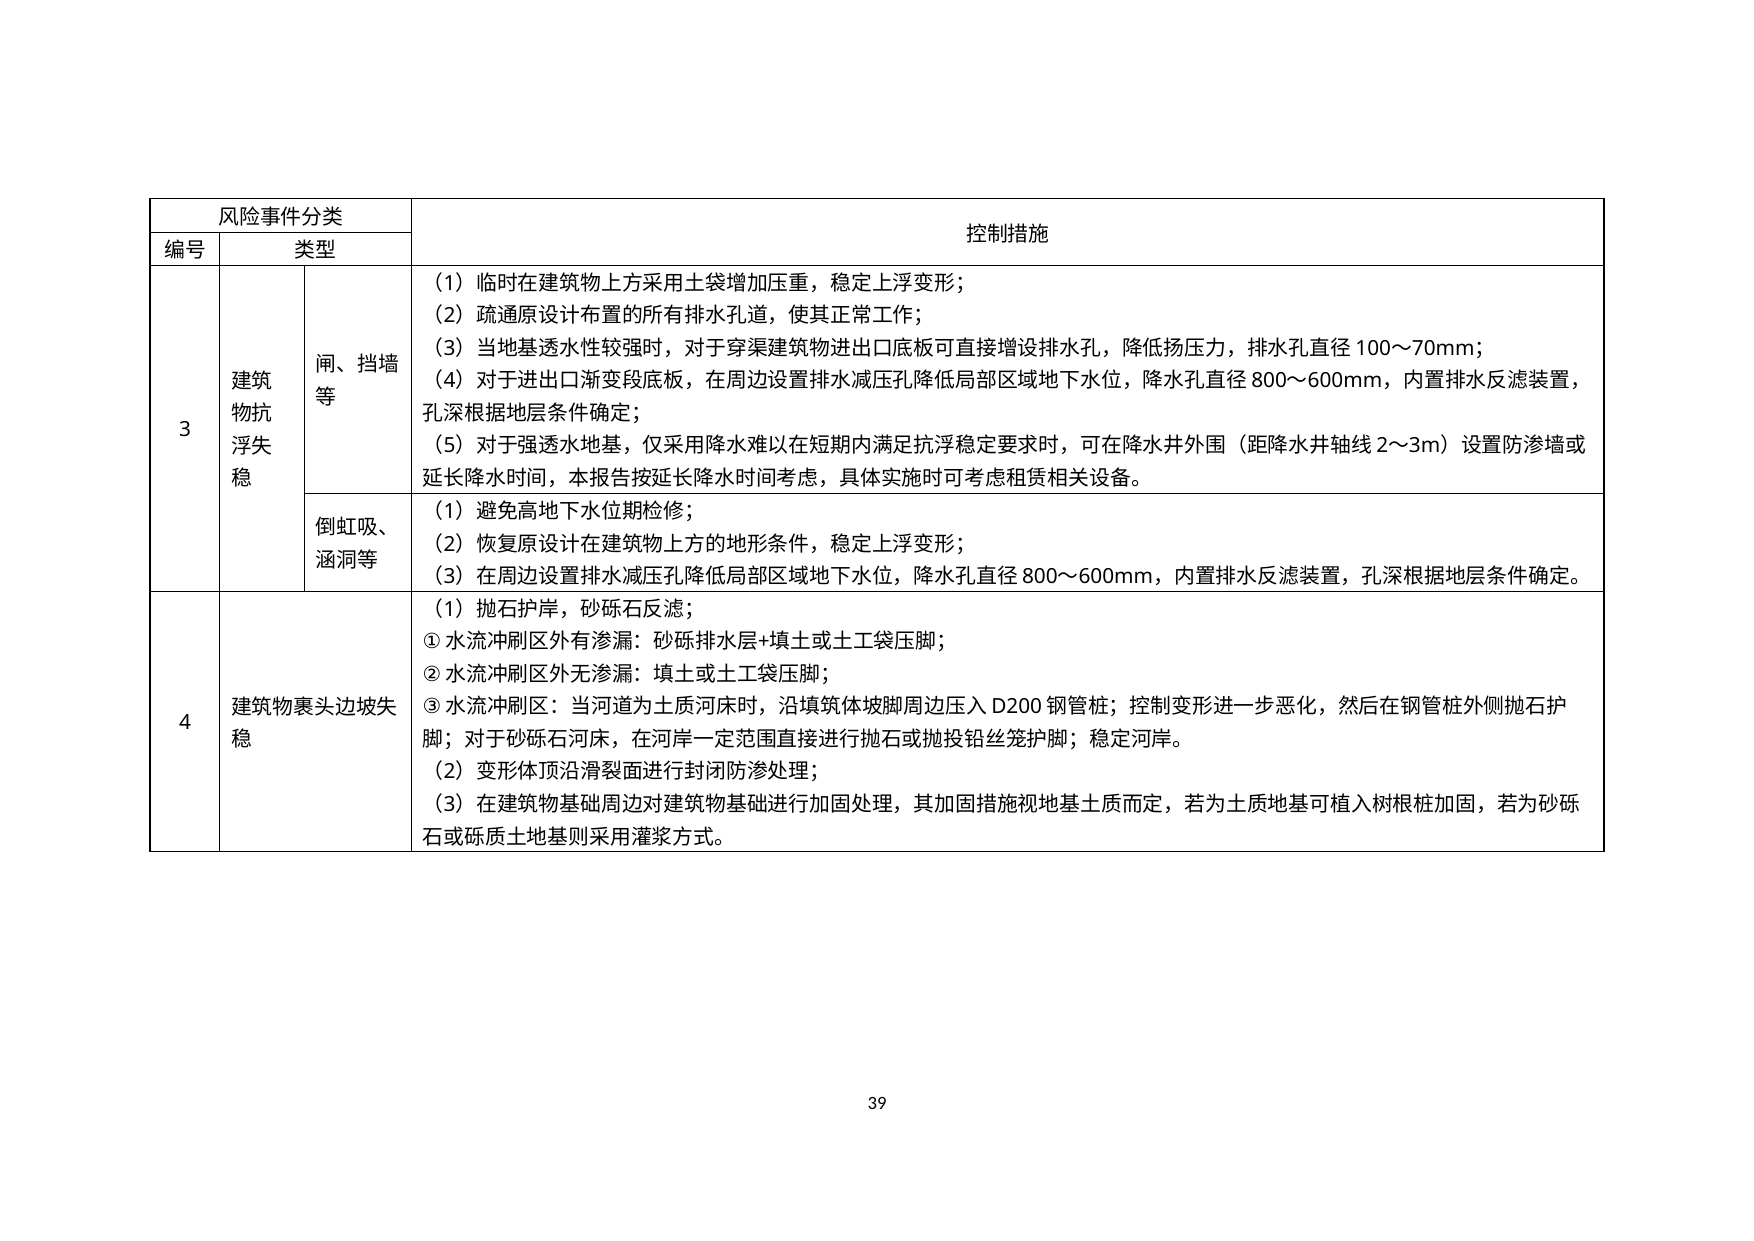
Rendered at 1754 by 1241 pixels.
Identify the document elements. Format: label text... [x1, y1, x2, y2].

table_cell 4 [151, 592, 219, 851]
table_cell 建筑物裹头边坡失稳 [220, 592, 411, 851]
table_cell 3 [151, 266, 219, 591]
table_cell （1）避免高地下水位期检修； （2）恢复原设计在建筑物上方的地形条件，稳定上浮变形； （3）在周边设置排水减压孔降低局部区域地下水位，降水孔直径800～600mm，内置排水反滤装置，孔深根据地层条件确定。 [412, 494, 1603, 591]
table_cell 类型 [220, 233, 411, 265]
table_cell （1）临时在建筑物上方采用土袋增加压重，稳定上浮变形； （2）疏通原设计布置的所有排水孔道，使其正常工作； （3）当地基透水性较强时，对于穿渠建筑物进出口底板可直接增设排水孔，降低扬压力，排水孔直径100～70mm； （4）对于进出口渐变段底板，在周边设置排水减压孔降低局部区域地下水位，降水孔直径800～600mm，内置排水反滤装置，孔深根据地层条件确定； （5）对于强透水地基，仅采用降水难以在短期内满足抗浮稳定要求时，可在降水井外围（距降水井轴线2～3m）设置防渗墙或延长降水时间，本报告按延长降水时间考虑，具体实施时可考虑租赁相关设备。 [412, 266, 1603, 493]
table_header 风险事件分类 [151, 199, 411, 232]
table_cell 建筑物抗浮失稳 [220, 266, 304, 591]
table_cell （1）抛石护岸，砂砾石反滤； ①水流冲刷区外有渗漏：砂砾排水层+填土或土工袋压脚； ②水流冲刷区外无渗漏：填土或土工袋压脚； ③水流冲刷区：当河道为土质河床时，沿填筑体坡脚周边压入D200钢管桩；控制变形进一步恶化，然后在钢管桩外侧抛石护脚；对于砂砾石河床，在河岸一定范围直接进行抛石或抛投铅丝笼护脚；稳定河岸。 （2）变形体顶沿滑裂面进行封闭防渗处理； （3）在建筑物基础周边对建筑物基础进行加固处理，其加固措施视地基土质而定，若为土质地基可植入树根桩加固，若为砂砾石或砾质土地基则采用灌浆方式。 [412, 592, 1603, 851]
table_cell 闸、挡墙等 [305, 266, 411, 493]
table_header 控制措施 [412, 199, 1603, 265]
table_cell 编号 [151, 233, 219, 265]
table_cell 倒虹吸、涵洞等 [305, 494, 411, 591]
